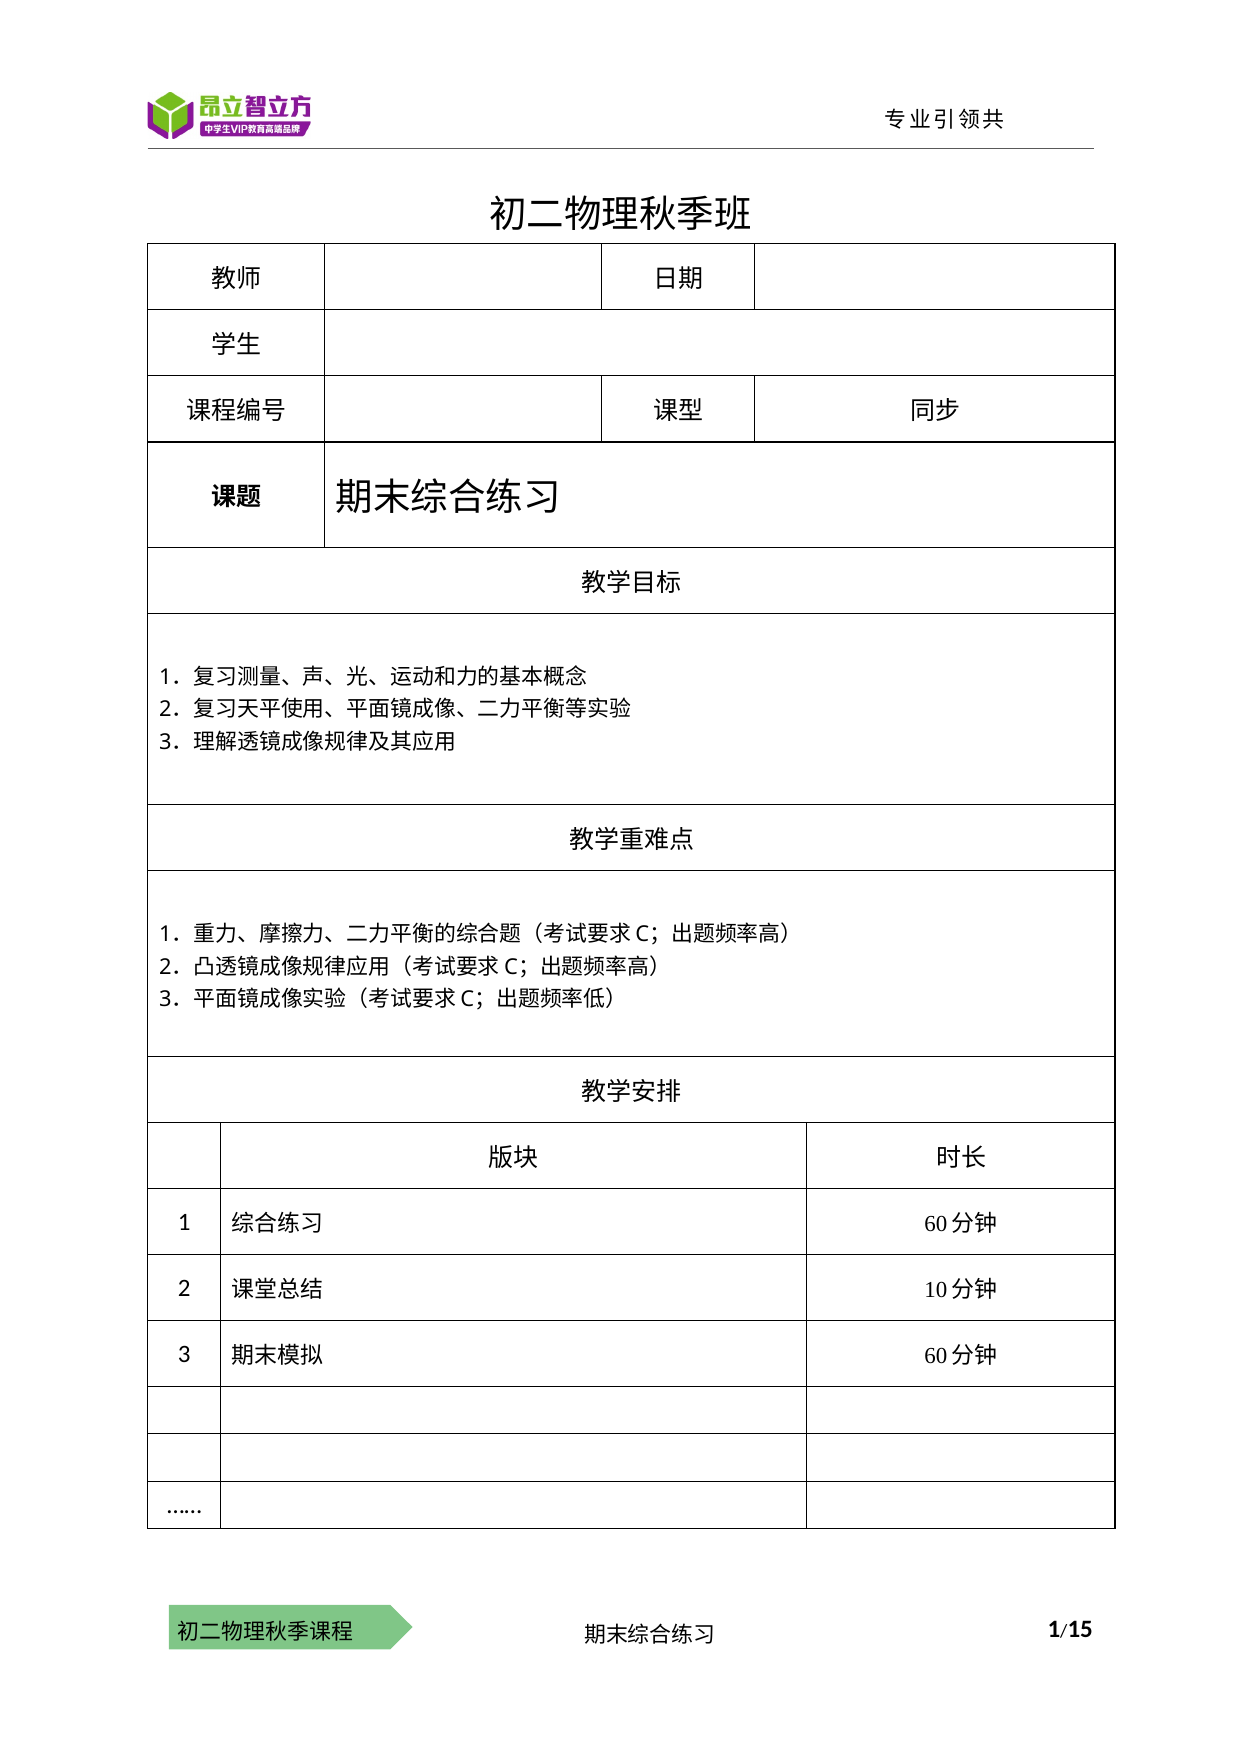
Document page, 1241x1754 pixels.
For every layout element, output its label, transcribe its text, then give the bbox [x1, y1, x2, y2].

table_cell 同步 [755, 376, 1114, 441]
table_cell 1．复习测量、声、光、运动和力的基本概念 2．复习天平使用、平面镜成像、二力平衡等实验 3．理解透镜成像规律及其应用 [148, 614, 1114, 804]
table_cell 课型 [602, 376, 754, 441]
table_header [325, 244, 601, 309]
table_cell 60分钟 [807, 1189, 1114, 1254]
table_header [755, 244, 1114, 309]
table_cell 期末模拟 [221, 1321, 806, 1386]
table_cell [807, 1482, 1114, 1528]
table_cell [325, 376, 601, 441]
table_cell …… [148, 1482, 220, 1528]
table_header 日期 [602, 244, 754, 309]
table_cell 课程编号 [148, 376, 324, 441]
table_cell [807, 1387, 1114, 1433]
table_header 教师 [148, 244, 324, 309]
table_cell [325, 310, 1114, 375]
table_cell 10分钟 [807, 1255, 1114, 1320]
table_cell [807, 1434, 1114, 1481]
table_cell 课堂总结 [221, 1255, 806, 1320]
table_cell 教学重难点 [148, 805, 1114, 870]
table_cell 课题 [148, 443, 324, 547]
table_cell 教学目标 [148, 548, 1114, 613]
table_cell 综合练习 [221, 1189, 806, 1254]
picture [147, 92, 311, 139]
table_cell [148, 1387, 220, 1433]
table_cell 期末综合练习 [325, 443, 1114, 547]
table_cell 2 [148, 1255, 220, 1320]
table_cell 60分钟 [807, 1321, 1114, 1386]
table_cell 教学安排 [148, 1057, 1114, 1122]
table_cell 3 [148, 1321, 220, 1386]
table_cell 时长 [807, 1123, 1114, 1188]
table_cell [221, 1434, 806, 1481]
text 初二物理秋季班 [148, 178, 1092, 243]
table_cell [221, 1482, 806, 1528]
table_cell 版块 [221, 1123, 806, 1188]
table_cell 1．重力、摩擦力、二力平衡的综合题（考试要求C；出题频率高） 2．凸透镜成像规律应用（考试要求C；出题频率高） 3．平面镜成像实验（考试要求C；出题频率低） [148, 871, 1114, 1056]
table_cell [148, 1434, 220, 1481]
table_cell 学生 [148, 310, 324, 375]
table_cell 1 [148, 1189, 220, 1254]
table_cell [221, 1387, 806, 1433]
table_cell [148, 1123, 220, 1188]
